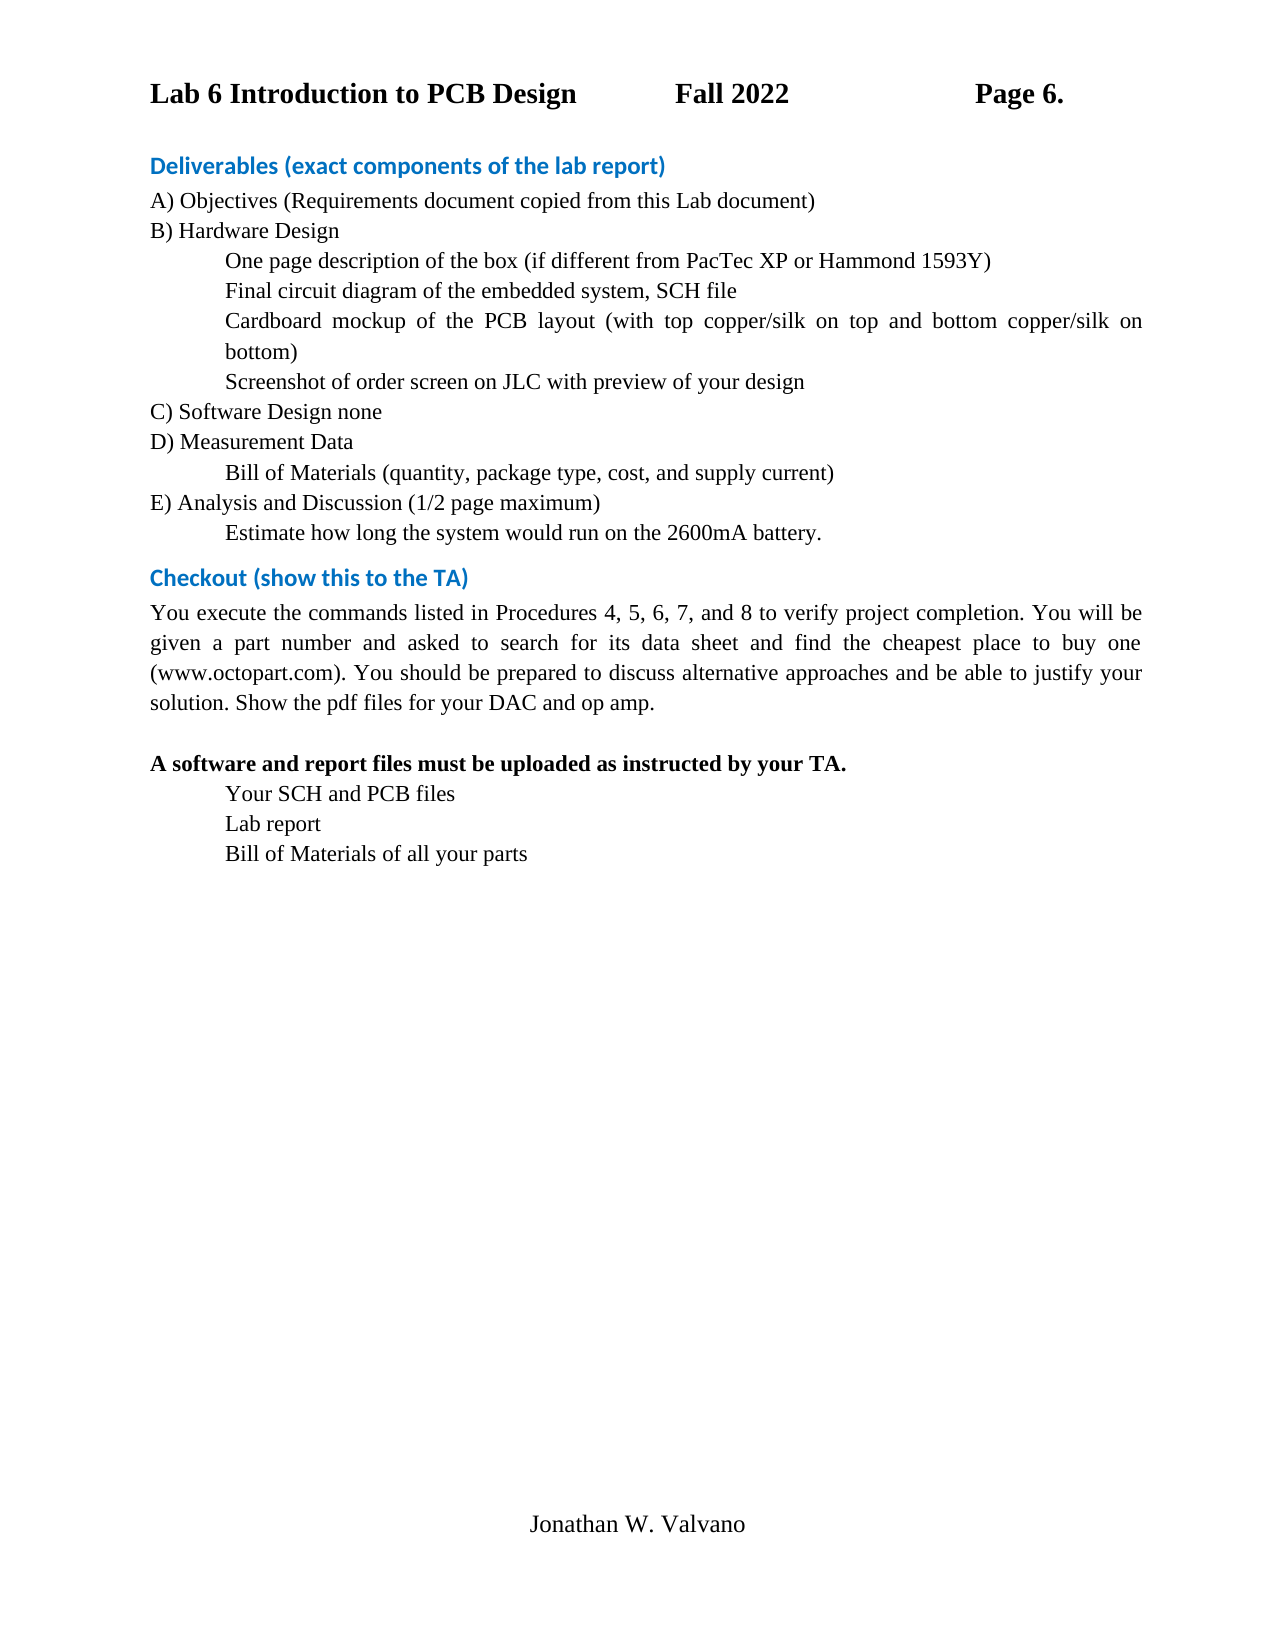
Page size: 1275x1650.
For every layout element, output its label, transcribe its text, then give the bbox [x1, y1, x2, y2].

text Lab report [225, 810, 1144, 836]
text Final circuit diagram of the embedded system, SCH file [225, 277, 1144, 304]
text Estimate how long the system would run on the 2600mA battery. [150, 519, 1144, 545]
text Screenshot of order screen on JLC with preview of your design [225, 368, 1144, 394]
text A software and report files must be uploaded as instructed by your TA. [150, 749, 1144, 776]
text Bill of Materials (quantity, package type, cost, and supply current) [150, 459, 1144, 485]
text Bill of Materials of all your parts [225, 840, 1144, 867]
text You execute the commands listed in Procedures 4, 5, 6, 7, and 8 to verify project completion. You will be given a part number and asked to search for its data sheet and find the cheapest place to buy one (www.octopart.com). You should be prepared to discuss alternative approaches and be able to justify your solution. Show the pdf files for your DAC and op amp. [150, 598, 1144, 716]
subtitle Checkout (show this to the TA) [150, 562, 1144, 592]
subtitle Deliverables (exact components of the lab report) [150, 150, 1144, 181]
text One page description of the box (if different from PacTec XP or Hammond 1593Y) [225, 247, 1144, 273]
text Cardboard mockup of the PCB layout (with top copper/silk on top and bottom copper/silk on bottom) [225, 308, 1144, 364]
text A) Objectives (Requirements document copied from this Lab document) [150, 187, 1144, 213]
text D) Measurement Data [150, 428, 1144, 455]
text Your SCH and PCB files [225, 780, 1144, 806]
text E) Analysis and Discussion (1/2 page maximum) [150, 489, 1144, 515]
text C) Software Design none [150, 398, 1144, 424]
text B) Hardware Design [150, 217, 1144, 243]
